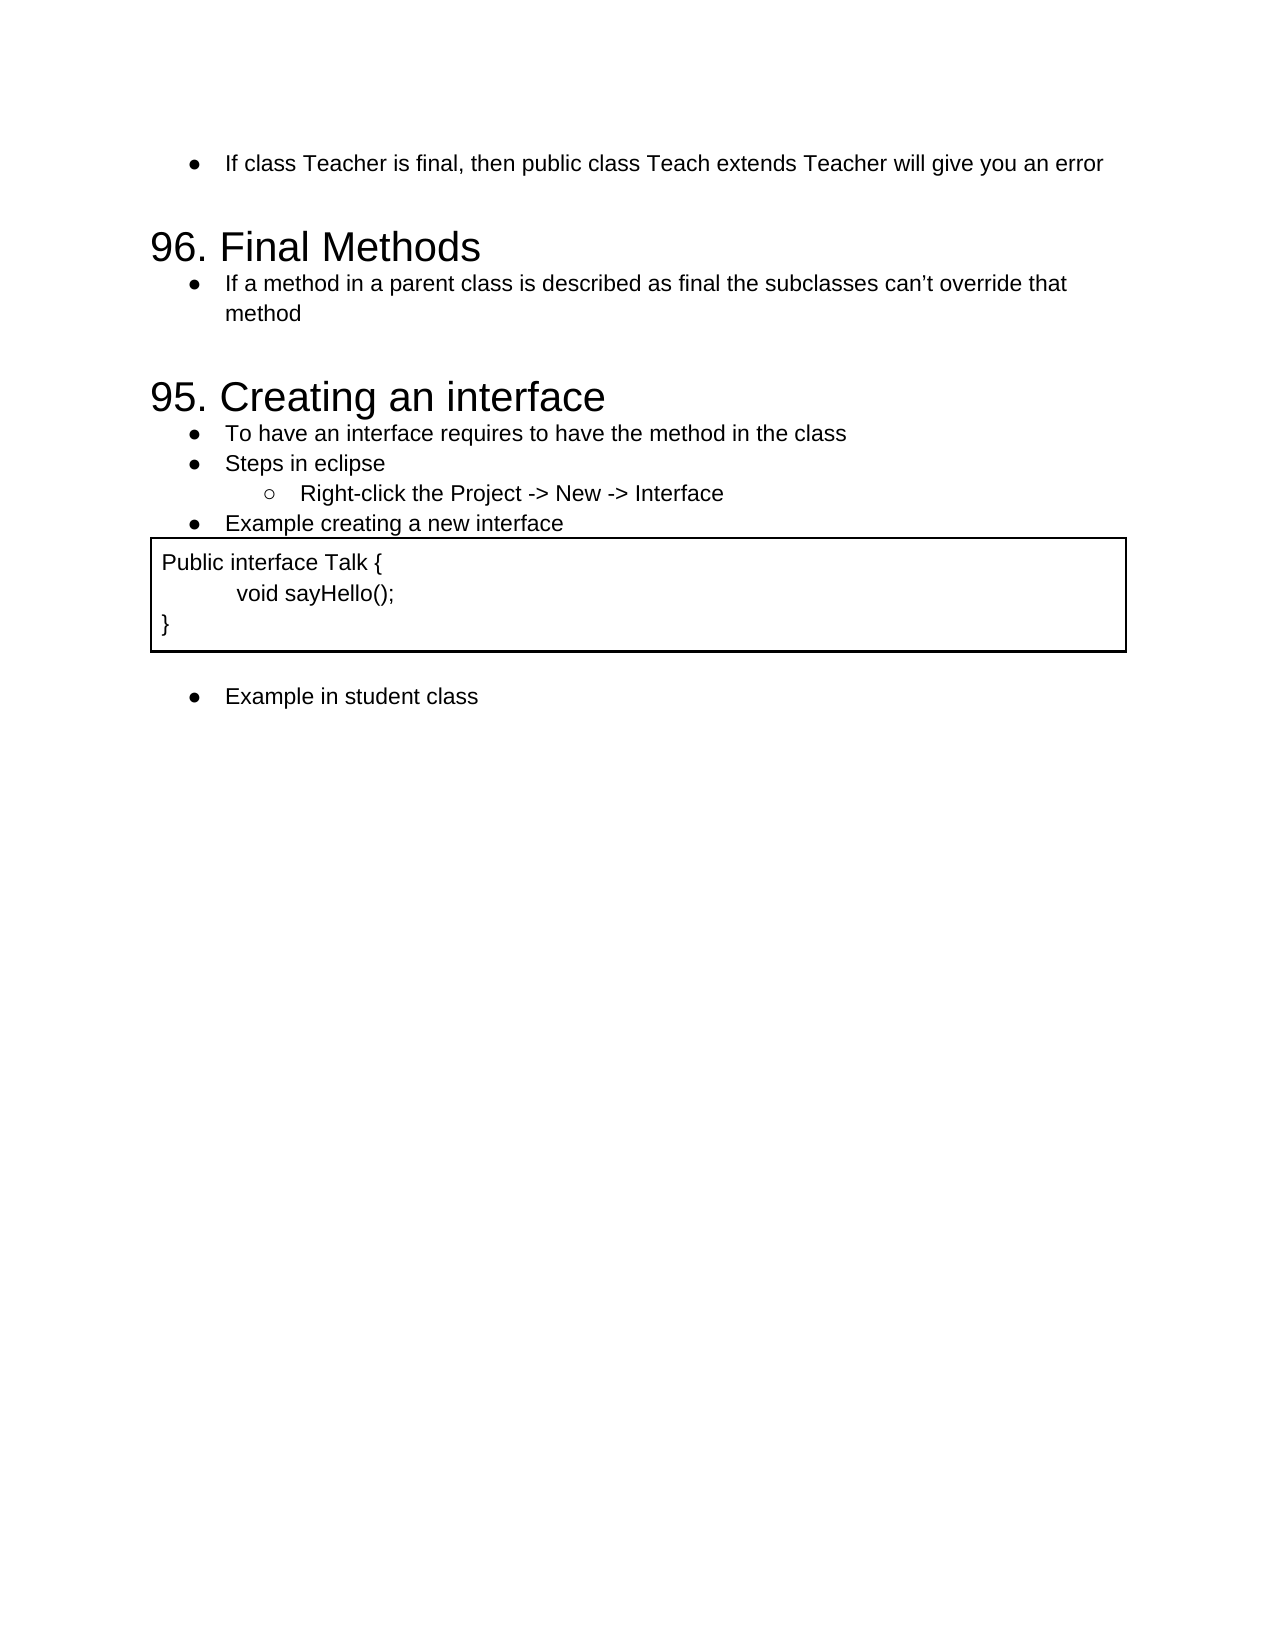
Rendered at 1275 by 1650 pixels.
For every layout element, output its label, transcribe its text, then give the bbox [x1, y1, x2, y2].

list Example in student class [187, 683, 1125, 709]
list Right-click the Project -> New -> Interface [262, 480, 1125, 507]
list Steps in eclipse [187, 450, 1125, 476]
list If class Teacher is final, then public class Teach extends Teacher will give you an error [187, 150, 1125, 176]
list If a method in a parent class is described as final the subclasses can’t override that method [187, 270, 1125, 326]
list To have an interface requires to have the method in the class [187, 420, 1125, 446]
subtitle 95. Creating an interface [150, 372, 1125, 420]
list Example creating a new interface [187, 510, 1125, 537]
table_header Public interface Talk { void sayHello(); } [152, 539, 1125, 650]
subtitle 96. Final Methods [150, 222, 1125, 270]
